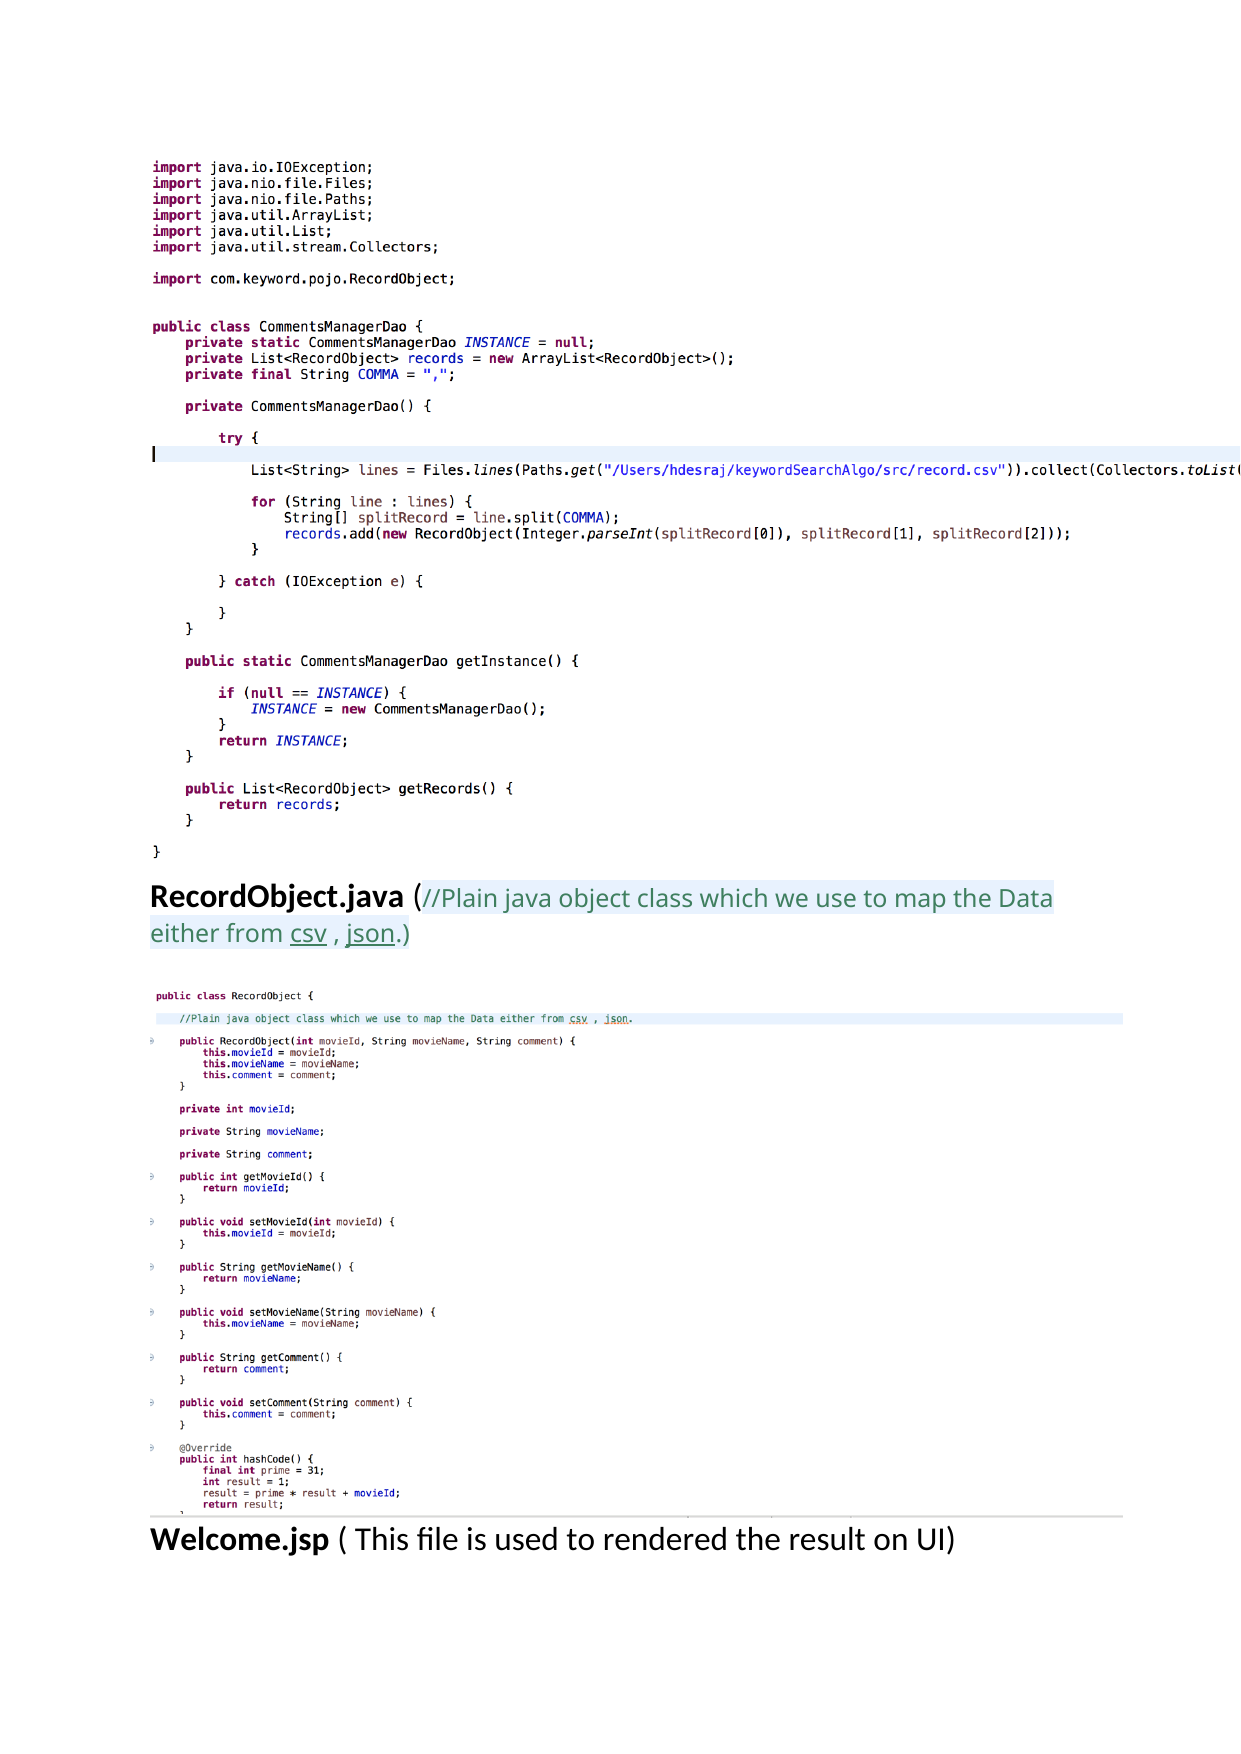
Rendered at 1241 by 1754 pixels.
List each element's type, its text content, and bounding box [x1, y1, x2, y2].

picture [150, 990, 1123, 1518]
text Welcome.jsp ( This file is used to rendered the result on UI) [150, 1518, 1090, 1558]
picture [150, 150, 1241, 875]
text RecordObject.java (//Plain java object class which we use to map the Data either from csv , json.) [150, 875, 1090, 949]
